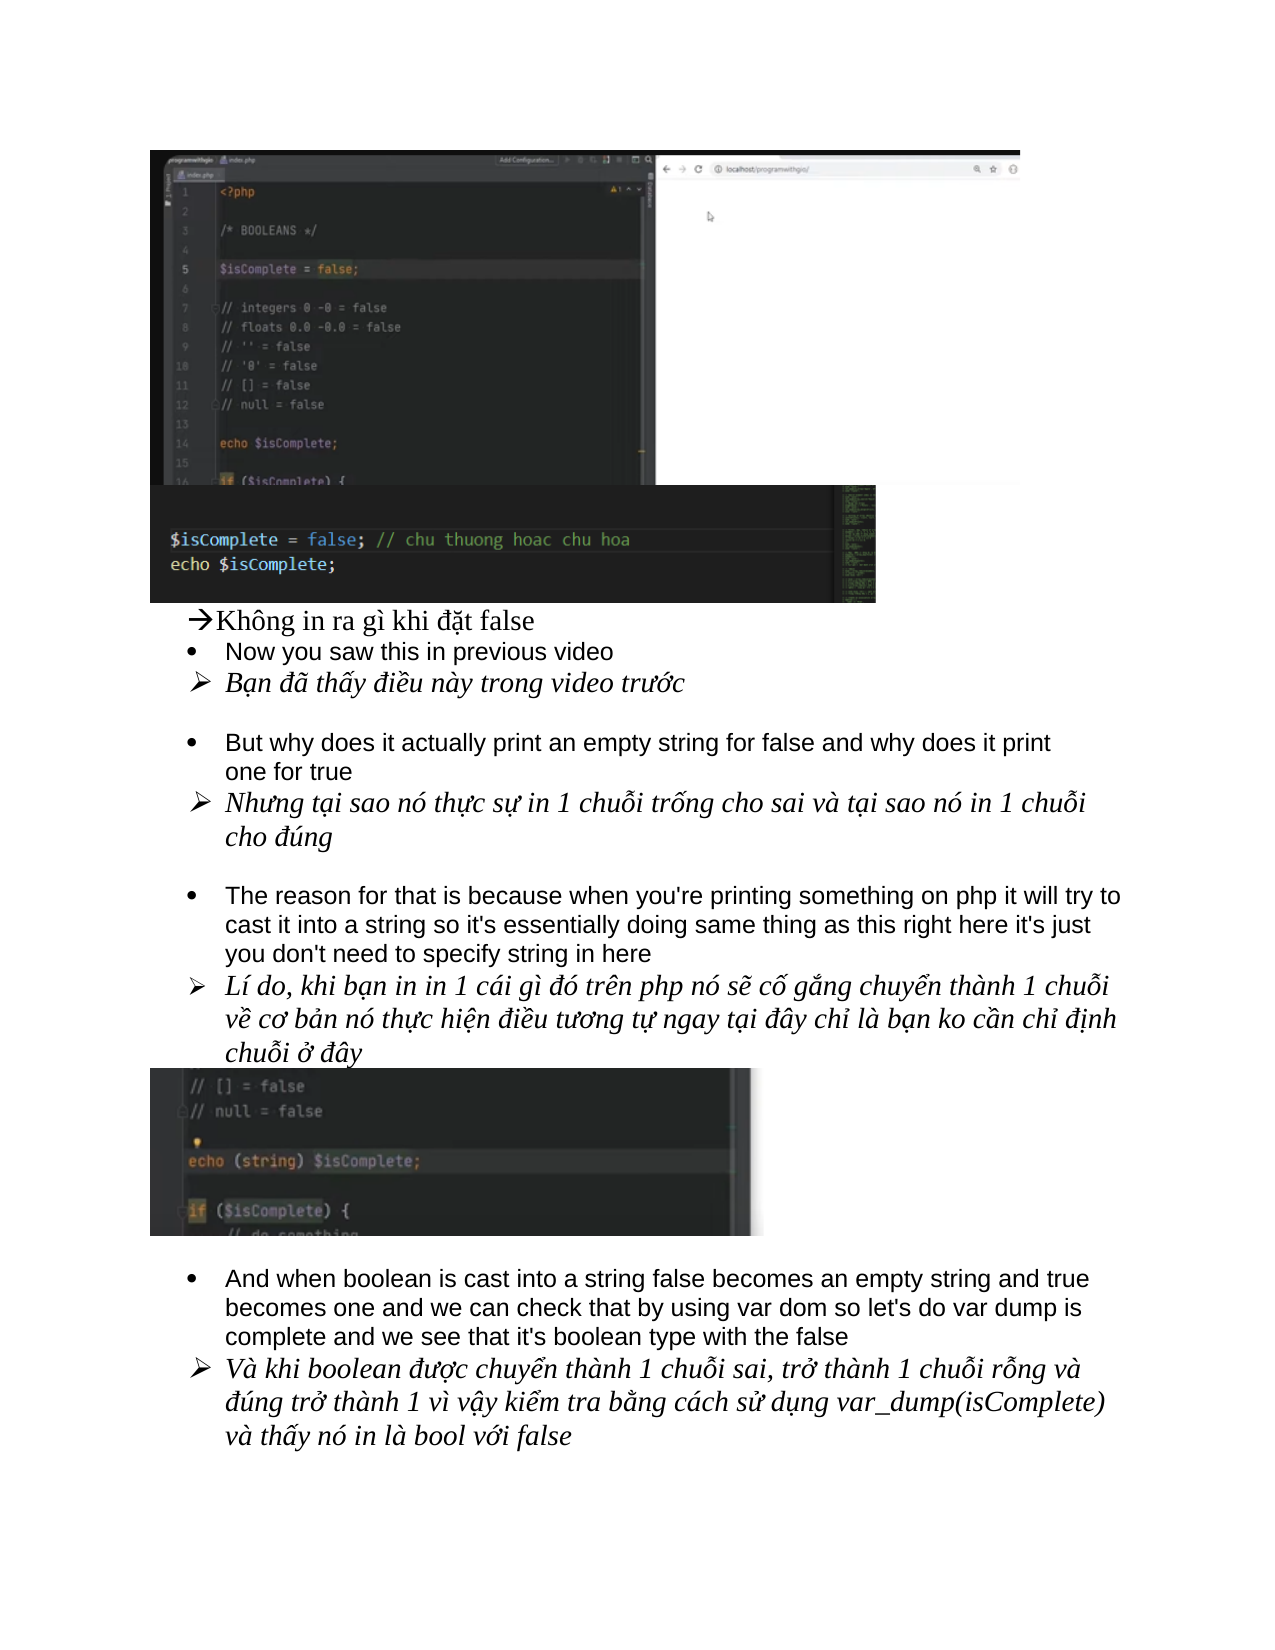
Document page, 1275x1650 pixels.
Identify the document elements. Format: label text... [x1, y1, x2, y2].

list Now you saw this in previous video [187, 636, 1125, 665]
picture [150, 150, 1125, 603]
list The reason for that is because when you're printing something on php it will try to cast it into a string so it's essentially doing same thing as this right here it's just you don't need to specify string in here [187, 881, 1125, 968]
list Nhưng tại sao nó thực sự in 1 chuỗi trống cho sai và tại sao nó in 1 chuỗi cho đúng [187, 785, 1125, 852]
list And when boolean is cast into a string false becomes an empty string and true becomes one and we can check that by using var dom so let's do var dump is complete and we see that it's boolean type with the false [187, 1264, 1125, 1351]
list one for true [225, 757, 1125, 785]
list Bạn đã thấy điều này trong video trước [187, 665, 1125, 699]
list But why does it actually print an empty string for false and why does it print [187, 728, 1125, 757]
list Lí do, khi bạn in in 1 cái gì đó trên php nó sẽ cố gắng chuyển thành 1 chuỗi về cơ bản nó thực hiện điều tương tự ngay tại đây chỉ là bạn ko cần chỉ định chuỗi ở đây [187, 968, 1125, 1068]
picture [150, 1068, 764, 1236]
list Và khi boolean được chuyển thành 1 chuỗi sai, trở thành 1 chuỗi rỗng và đúng trở thành 1 vì vậy kiểm tra bằng cách sử dụng var_dump(isComplete) và thấy nó in là bool với false [187, 1351, 1125, 1452]
text Không in ra gì khi đặt false [150, 603, 1125, 636]
